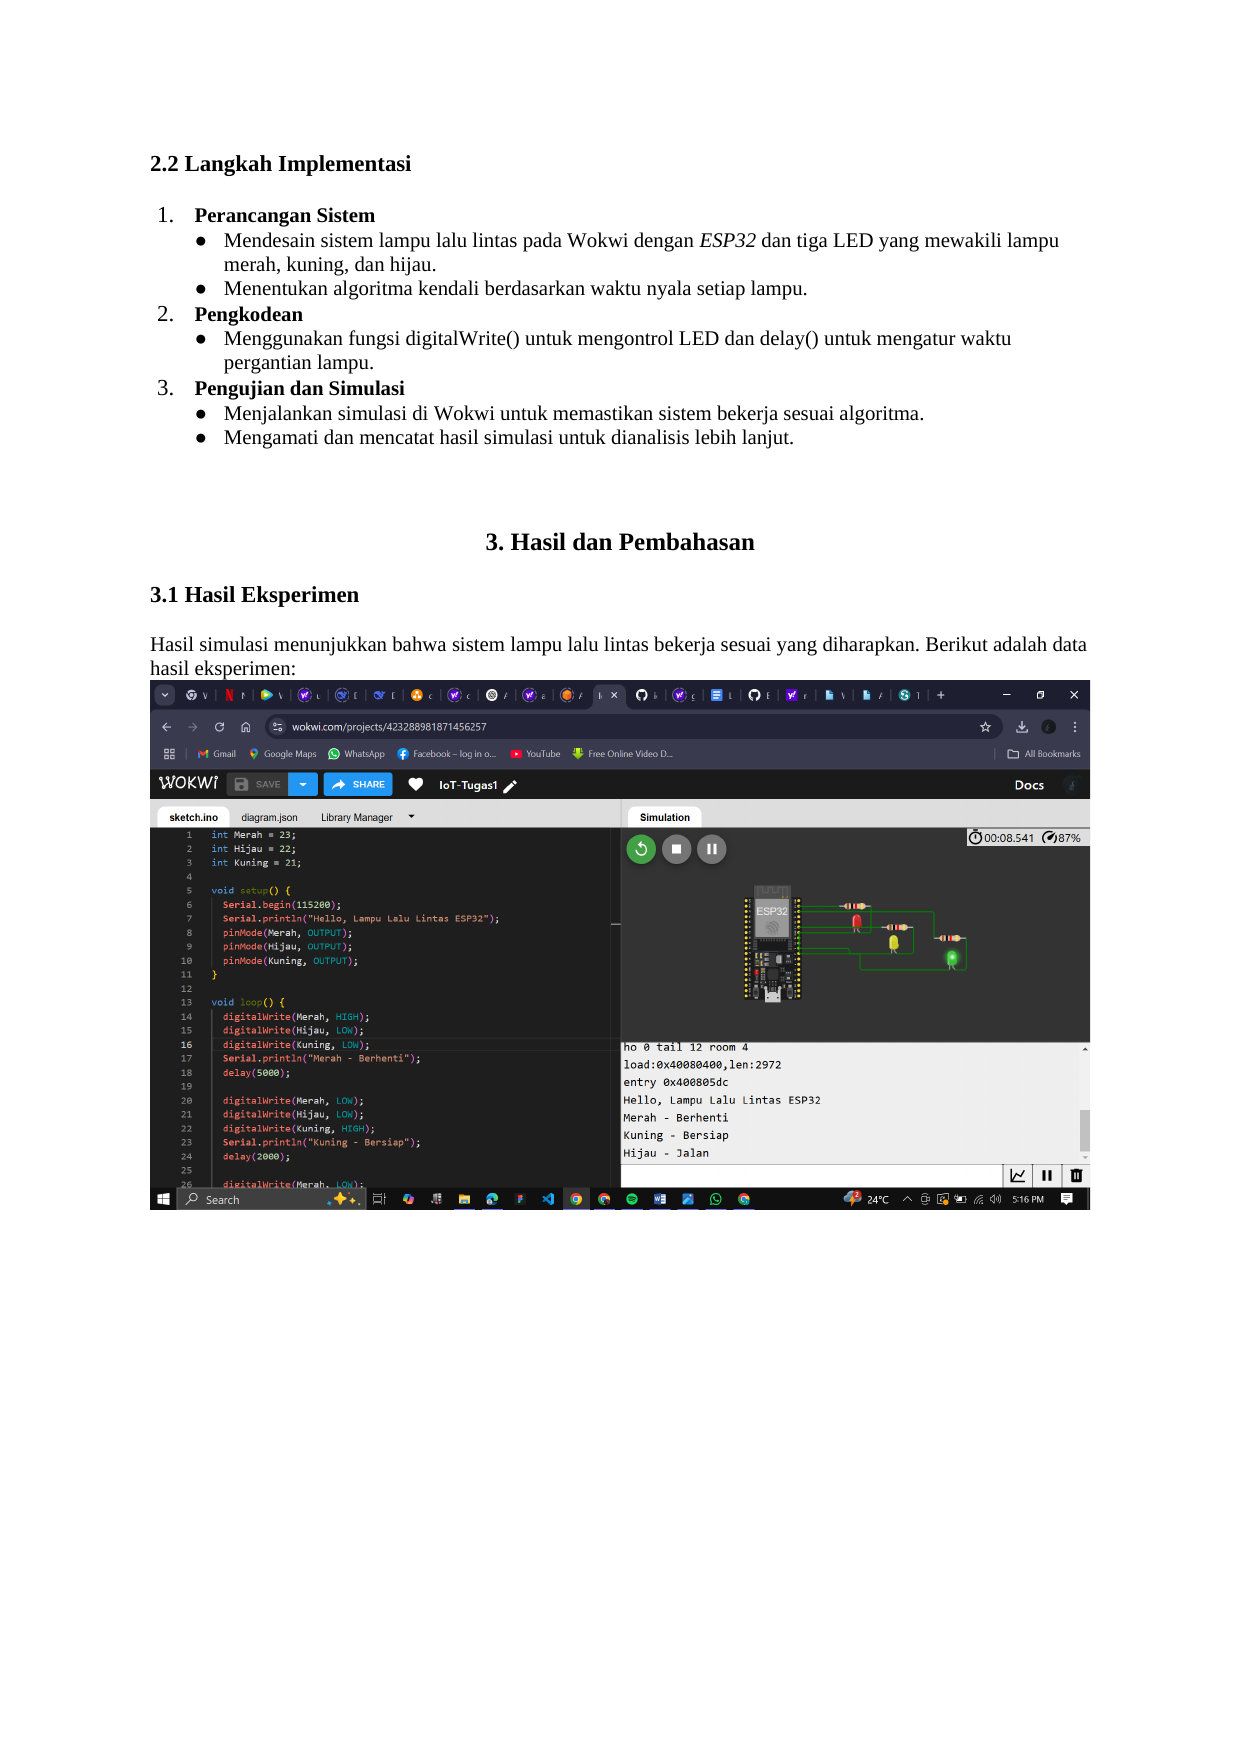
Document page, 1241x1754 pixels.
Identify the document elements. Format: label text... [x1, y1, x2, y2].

list Mendesain sistem lampu lalu lintas pada Wokwi dengan ESP32 dan tiga LED yang mewakili lampu merah, kuning, dan hijau. [194, 228, 1090, 276]
list Pengkodean [157, 300, 1090, 326]
list Mengamati dan mencatat hasil simulasi untuk dianalisis lebih lanjut. [194, 425, 1090, 449]
subtitle 2.2 Langkah Implementasi [150, 150, 1090, 176]
list Perancangan Sistem [157, 201, 1090, 228]
subtitle 3.1 Hasil Eksperimen [150, 581, 1090, 607]
list Menggunakan fungsi digitalWrite() untuk mengontrol LED dan delay() untuk mengatur waktu pergantian lampu. [194, 326, 1090, 374]
text Hasil simulasi menunjukkan bahwa sistem lampu lalu lintas bekerja sesuai yang diharapkan. Berikut adalah data hasil eksperimen: [150, 632, 1090, 680]
list Menentukan algoritma kendali berdasarkan waktu nyala setiap lampu. [194, 276, 1090, 300]
list Menjalankan simulasi di Wokwi untuk memastikan sistem bekerja sesuai algoritma. [194, 401, 1090, 425]
list Pengujian dan Simulasi [157, 374, 1090, 401]
picture [150, 680, 1091, 1210]
subtitle 3. Hasil dan Pembahasan [150, 527, 1090, 556]
